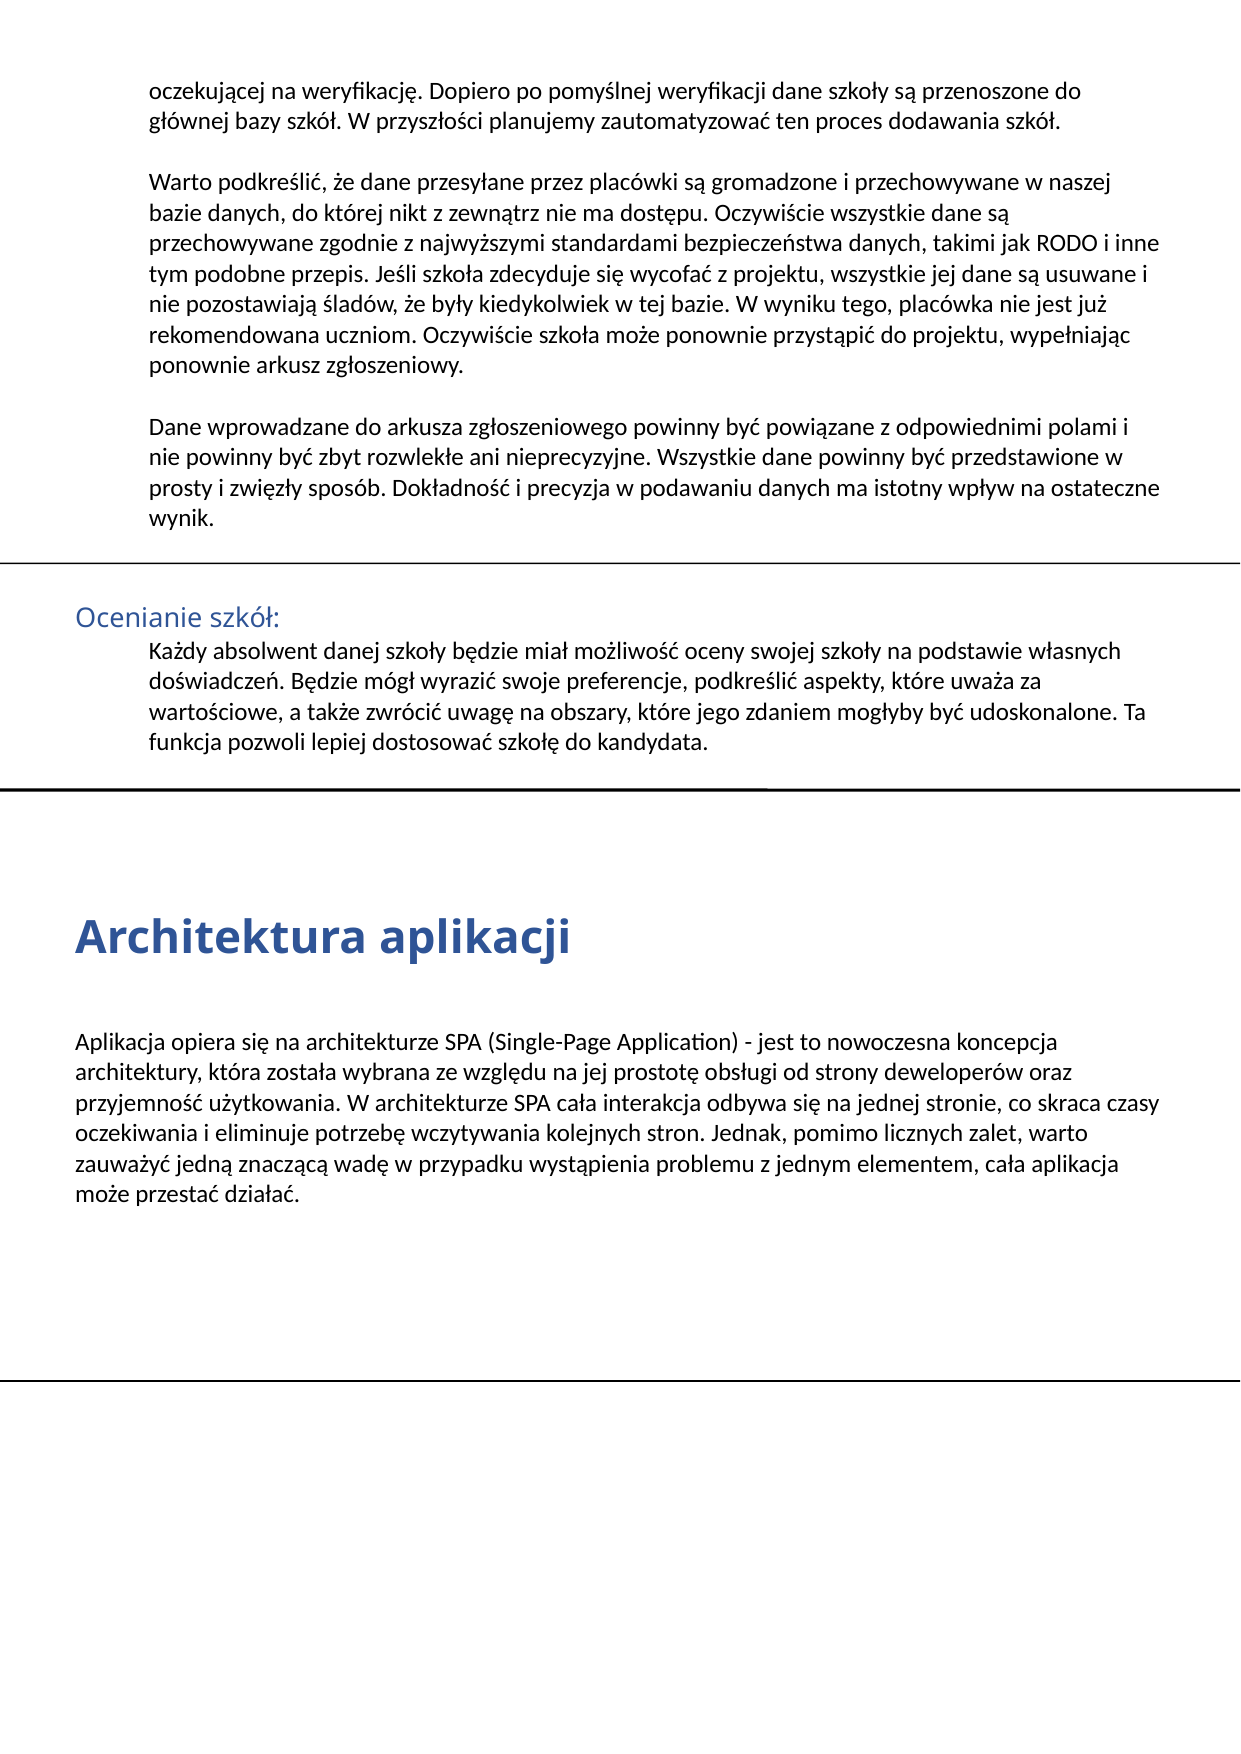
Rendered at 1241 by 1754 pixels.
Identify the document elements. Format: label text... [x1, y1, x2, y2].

text Aplikacja opiera się na architekturze SPA (Single-Page Application) - jest to nowoczesna koncepcja architektury, która została wybrana ze względu na jej prostotę obsługi od strony deweloperów oraz przyjemność użytkowania. W architekturze SPA cała interakcja odbywa się na jednej stronie, co skraca czasy oczekiwania i eliminuje potrzebę wczytywania kolejnych stron. Jednak, pomimo licznych zalet, warto zauważyć jedną znaczącą wadę w przypadku wystąpienia problemu z jednym elementem, cała aplikacja może przestać działać. [300, 1026, 1165, 1209]
text Każdy absolwent danej szkoły będzie miał możliwość oceny swojej szkoły na podstawie własnych doświadczeń. Będzie mógł wyrazić swoje preferencje, podkreślić aspekty, które uważa za wartościowe, a także zwrócić uwagę na obszary, które jego zdaniem mogłyby być udoskonalone. Ta funkcja pozwoli lepiej dostosować szkołę do kandydata. [149, 635, 1165, 757]
text Dane wprowadzane do arkusza zgłoszeniowego powinny być powiązane z odpowiednimi polami i nie powinny być zbyt rozwlekłe ani nieprecyzyjne. Wszystkie dane powinny być przedstawione w prosty i zwięzły sposób. Dokładność i precyzja w podawaniu danych ma istotny wpływ na ostateczne wynik. [149, 411, 1165, 533]
subtitle Ocenianie szkół: [75, 598, 1165, 635]
text Warto podkreślić, że dane przesyłane przez placówki są gromadzone i przechowywane w naszej bazie danych, do której nikt z zewnątrz nie ma dostępu. Oczywiście wszystkie dane są przechowywane zgodnie z najwyższymi standardami bezpieczeństwa danych, takimi jak RODO i inne tym podobne przepis. Jeśli szkoła zdecyduje się wycofać z projektu, wszystkie jej dane są usuwane i nie pozostawiają śladów, że były kiedykolwiek w tej bazie. W wyniku tego, placówka nie jest już rekomendowana uczniom. Oczywiście szkoła może ponownie przystąpić do projektu, wypełniając ponownie arkusz zgłoszeniowy. [149, 167, 1165, 380]
subtitle Architektura aplikacji [75, 904, 1165, 966]
